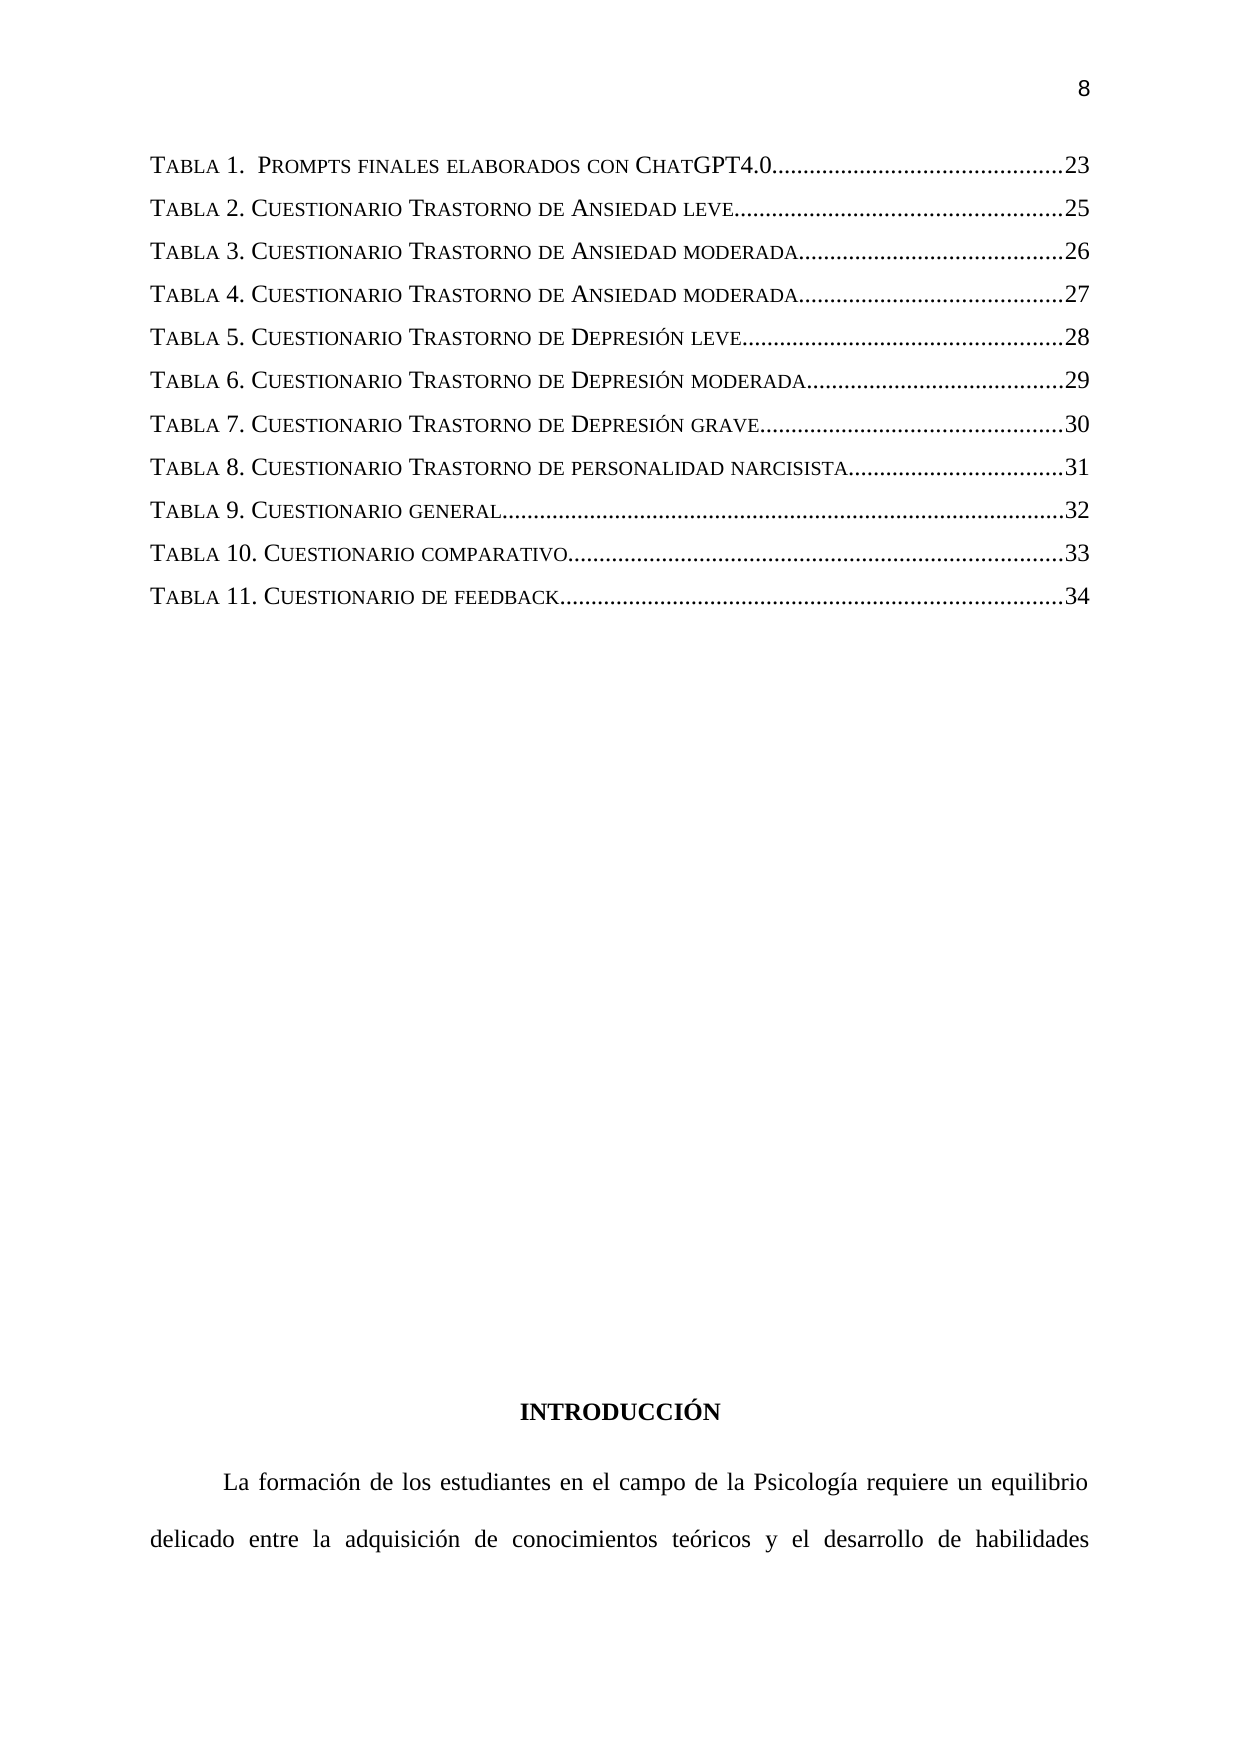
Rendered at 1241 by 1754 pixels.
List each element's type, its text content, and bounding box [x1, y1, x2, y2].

text Tabla 1. Prompts finales elaborados con ChatGPT4.0 23 [150, 150, 1090, 179]
text Tabla 4. Cuestionario Trastorno de Ansiedad moderada 27 [150, 279, 1090, 308]
text Tabla 2. Cuestionario Trastorno de Ansiedad leve 25 [150, 193, 1090, 222]
text Tabla 9. Cuestionario general 32 [150, 495, 1090, 524]
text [150, 1467, 1090, 1553]
text Tabla 11. Cuestionario de feedback 34 [150, 581, 1090, 610]
text Tabla 3. Cuestionario Trastorno de Ansiedad moderada 26 [150, 236, 1090, 265]
subtitle INTRODUCCIÓN [150, 1397, 1090, 1426]
text Tabla 5. Cuestionario Trastorno de Depresión leve 28 [150, 322, 1090, 351]
text Tabla 7. Cuestionario Trastorno de Depresión grave 30 [150, 409, 1090, 437]
text Tabla 6. Cuestionario Trastorno de Depresión moderada 29 [150, 366, 1090, 394]
text Tabla 10. Cuestionario comparativo 33 [150, 538, 1090, 567]
text Tabla 8. Cuestionario Trastorno de personalidad narcisista 31 [150, 452, 1090, 481]
